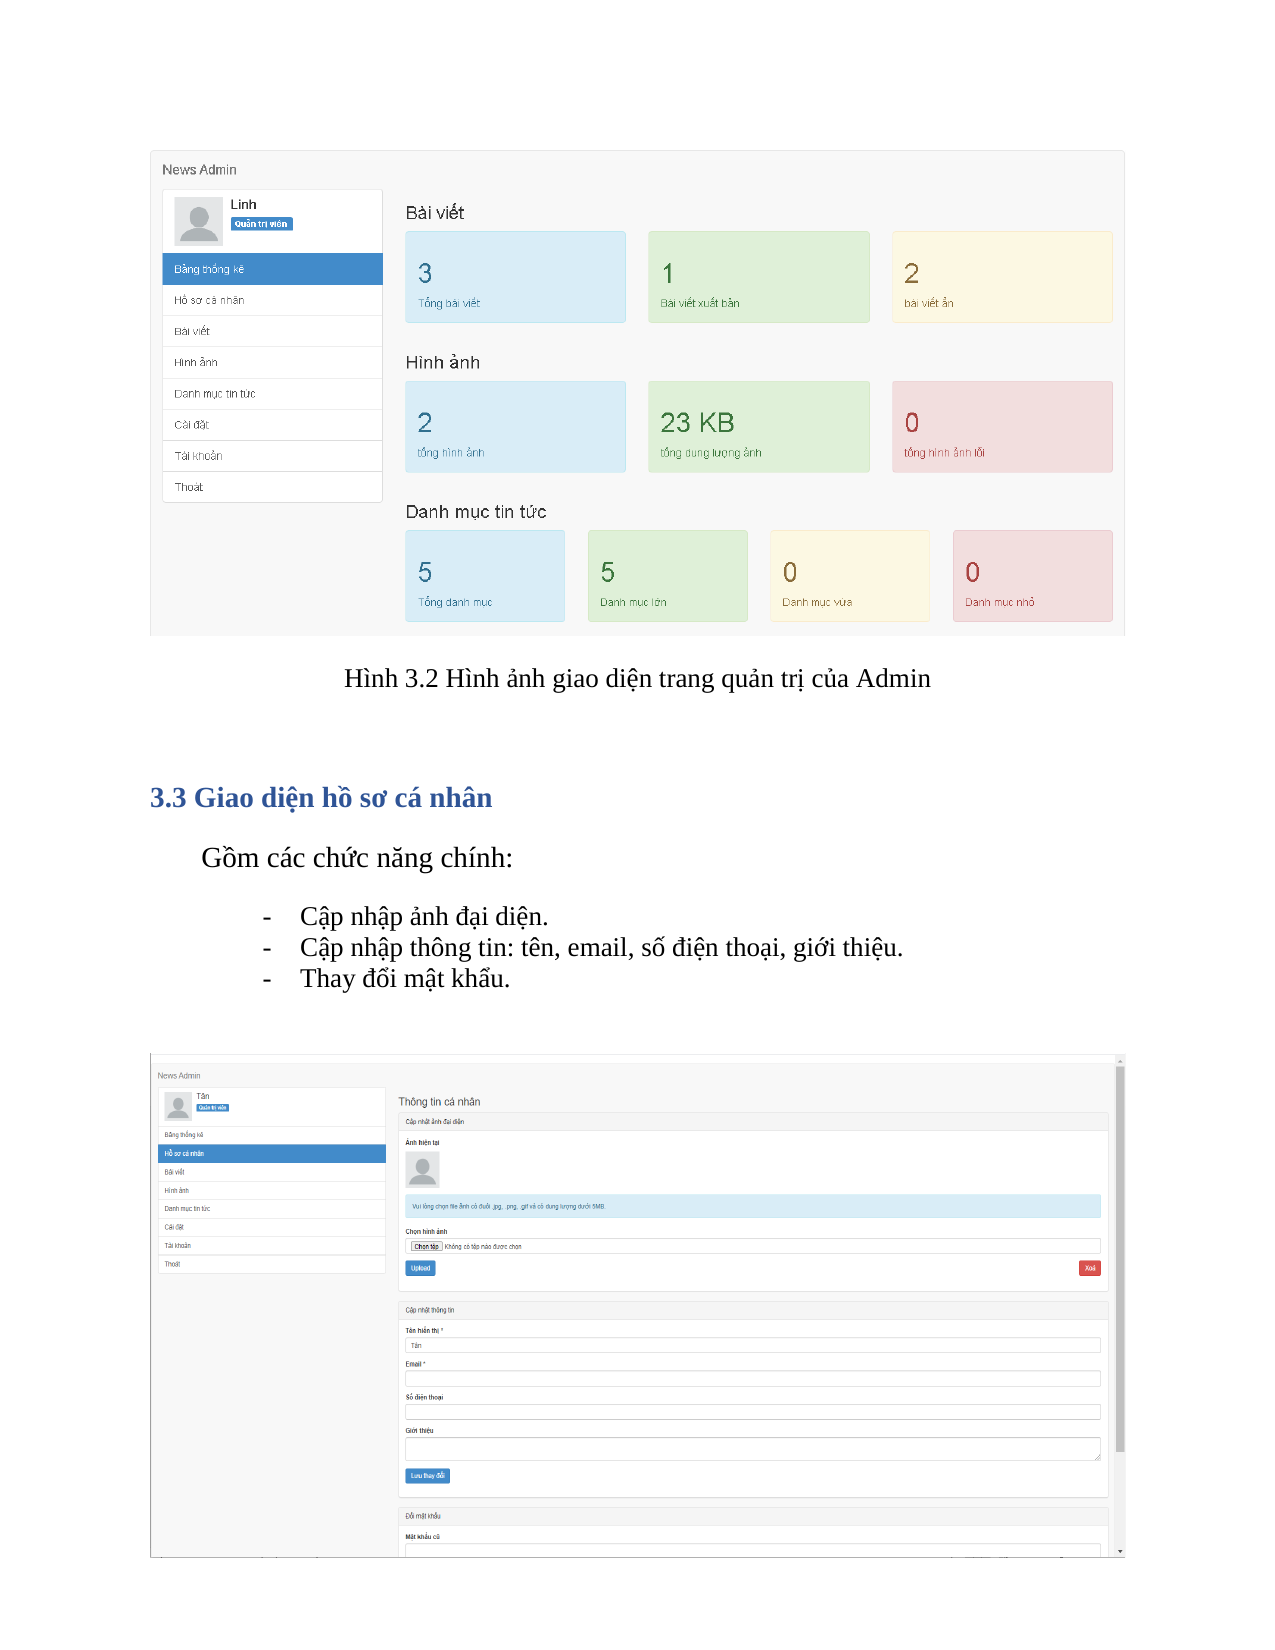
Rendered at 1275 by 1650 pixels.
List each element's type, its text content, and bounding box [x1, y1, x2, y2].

picture [150, 150, 1125, 636]
list Thay đổi mật khẩu. [262, 962, 1125, 994]
text Gồm các chức năng chính: [150, 840, 1125, 874]
picture [150, 1053, 1125, 1558]
text 3.3 Giao diện hồ sơ cá nhân [150, 780, 1125, 813]
list Cập nhập ảnh đại diện. [262, 900, 1125, 931]
text Hình 3.2 Hình ảnh giao diện trang quản trị của Admin [150, 662, 1125, 693]
list Cập nhập thông tin: tên, email, số điện thoại, giới thiệu. [262, 931, 1125, 962]
